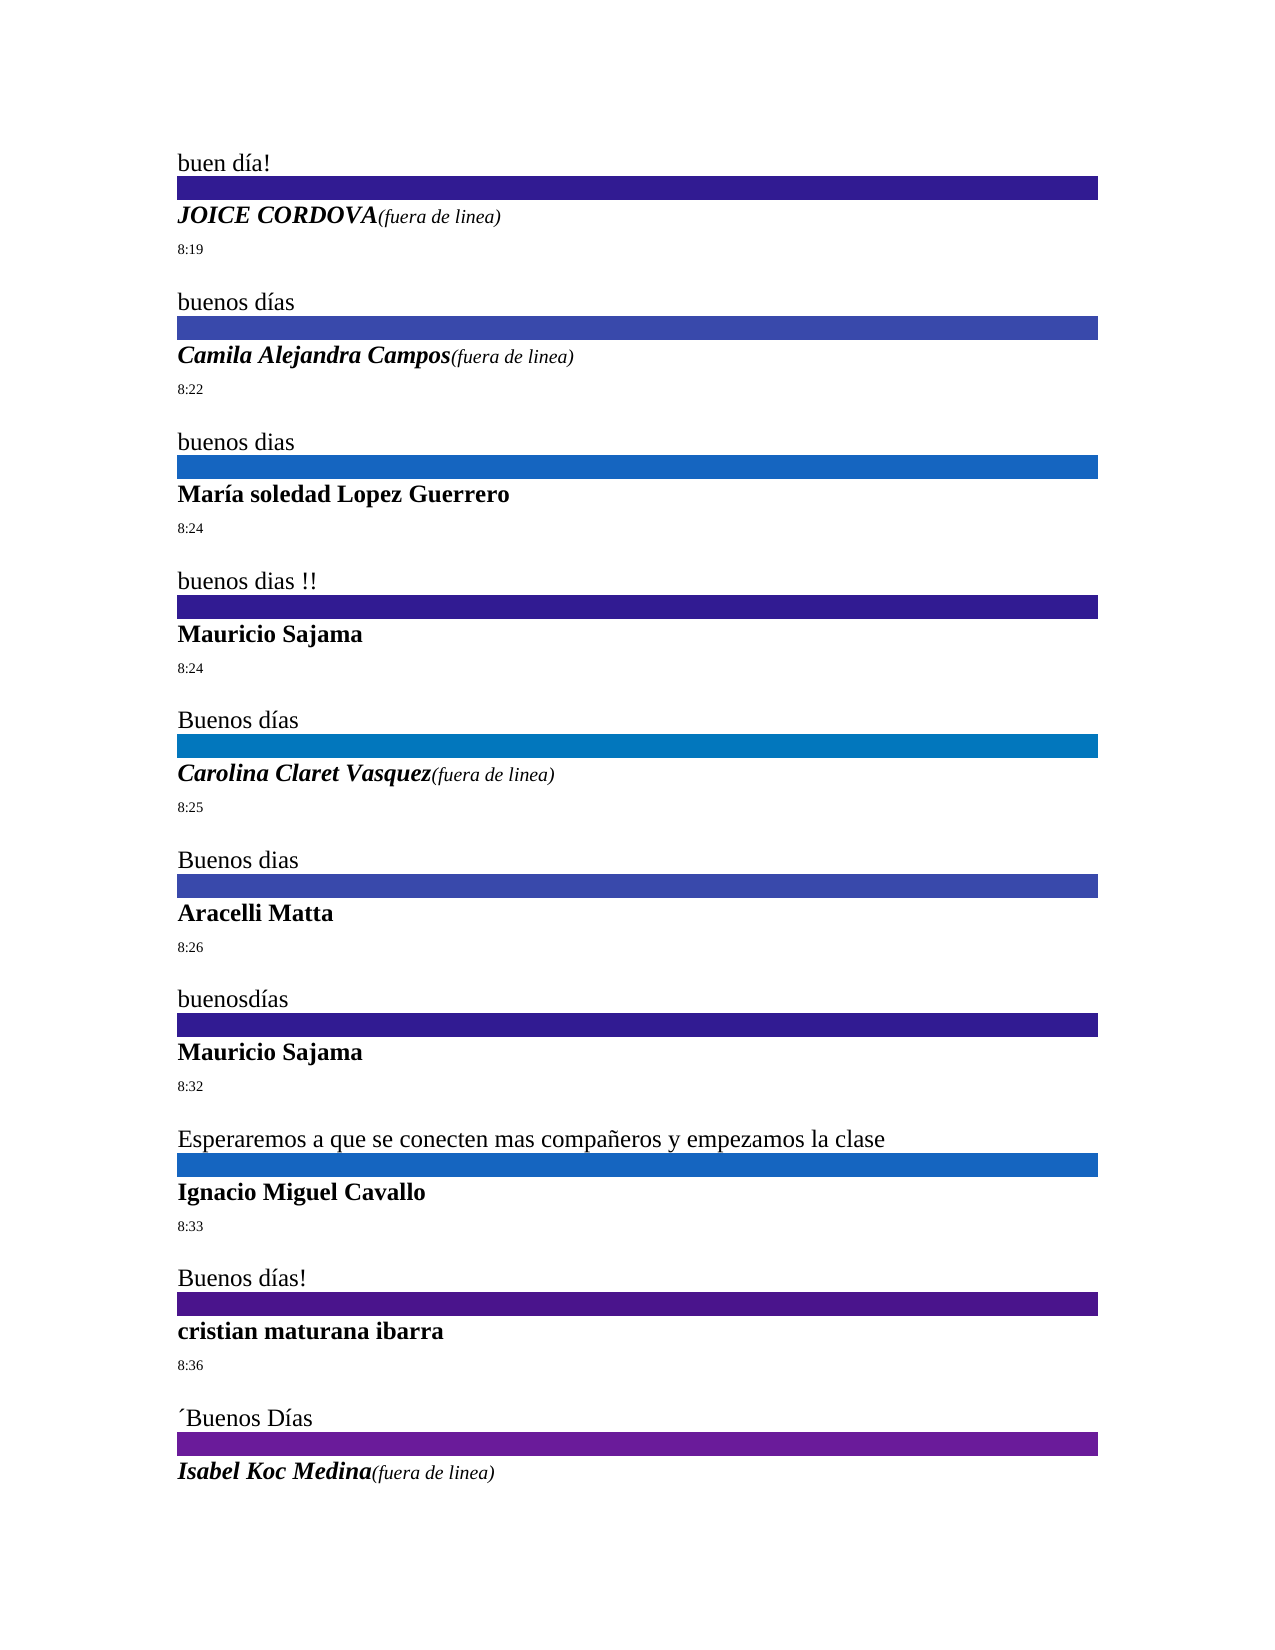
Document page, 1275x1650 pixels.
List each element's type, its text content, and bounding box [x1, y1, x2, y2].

text 8:24 [177, 508, 1098, 537]
text Ma [177, 1013, 1098, 1037]
text Ig [177, 1153, 1098, 1177]
text Ignacio Miguel Cavallo [177, 1177, 1098, 1206]
text Is [177, 1432, 1098, 1456]
text 8:26 [177, 927, 1098, 955]
text Jo [177, 176, 1098, 200]
text Mauricio Sajama [177, 619, 1098, 648]
text Buenos días [177, 706, 1098, 734]
text Mauricio Sajama [177, 1037, 1098, 1066]
text María soledad Lopez Guerrero [177, 479, 1098, 508]
text Ca [177, 316, 1098, 340]
text 8:25 [177, 787, 1098, 816]
text 8:32 [177, 1066, 1098, 1095]
text Ca [177, 734, 1098, 758]
text 8:33 [177, 1206, 1098, 1234]
text 8:22 [177, 369, 1098, 397]
text buenos días [177, 287, 1098, 316]
text Buenos días! [177, 1263, 1098, 1292]
text cristian maturana ibarra [177, 1316, 1098, 1345]
text Camila Alejandra Campos(fuera de linea) [177, 340, 1098, 369]
text 8:19 [177, 229, 1098, 258]
text JOICE CORDOVA(fuera de linea) [177, 200, 1098, 229]
text Ma [177, 595, 1098, 619]
text buenos dias [177, 427, 1098, 455]
text ´Buenos Días [177, 1403, 1098, 1432]
text Buenos dias [177, 845, 1098, 874]
text Isabel Koc Medina(fuera de linea) [177, 1456, 1098, 1484]
text Aracelli Matta [177, 898, 1098, 927]
text buen día! [177, 148, 1098, 176]
text Cr [177, 1292, 1098, 1316]
text Ma [177, 455, 1098, 479]
text buenos dias !! [177, 566, 1098, 595]
text Carolina Claret Vasquez(fuera de linea) [177, 758, 1098, 787]
text 8:24 [177, 648, 1098, 676]
text Esperaremos a que se conecten mas compañeros y empezamos la clase [177, 1124, 1098, 1153]
text Ar [177, 874, 1098, 898]
text 8:36 [177, 1345, 1098, 1374]
text buenosdías [177, 984, 1098, 1013]
